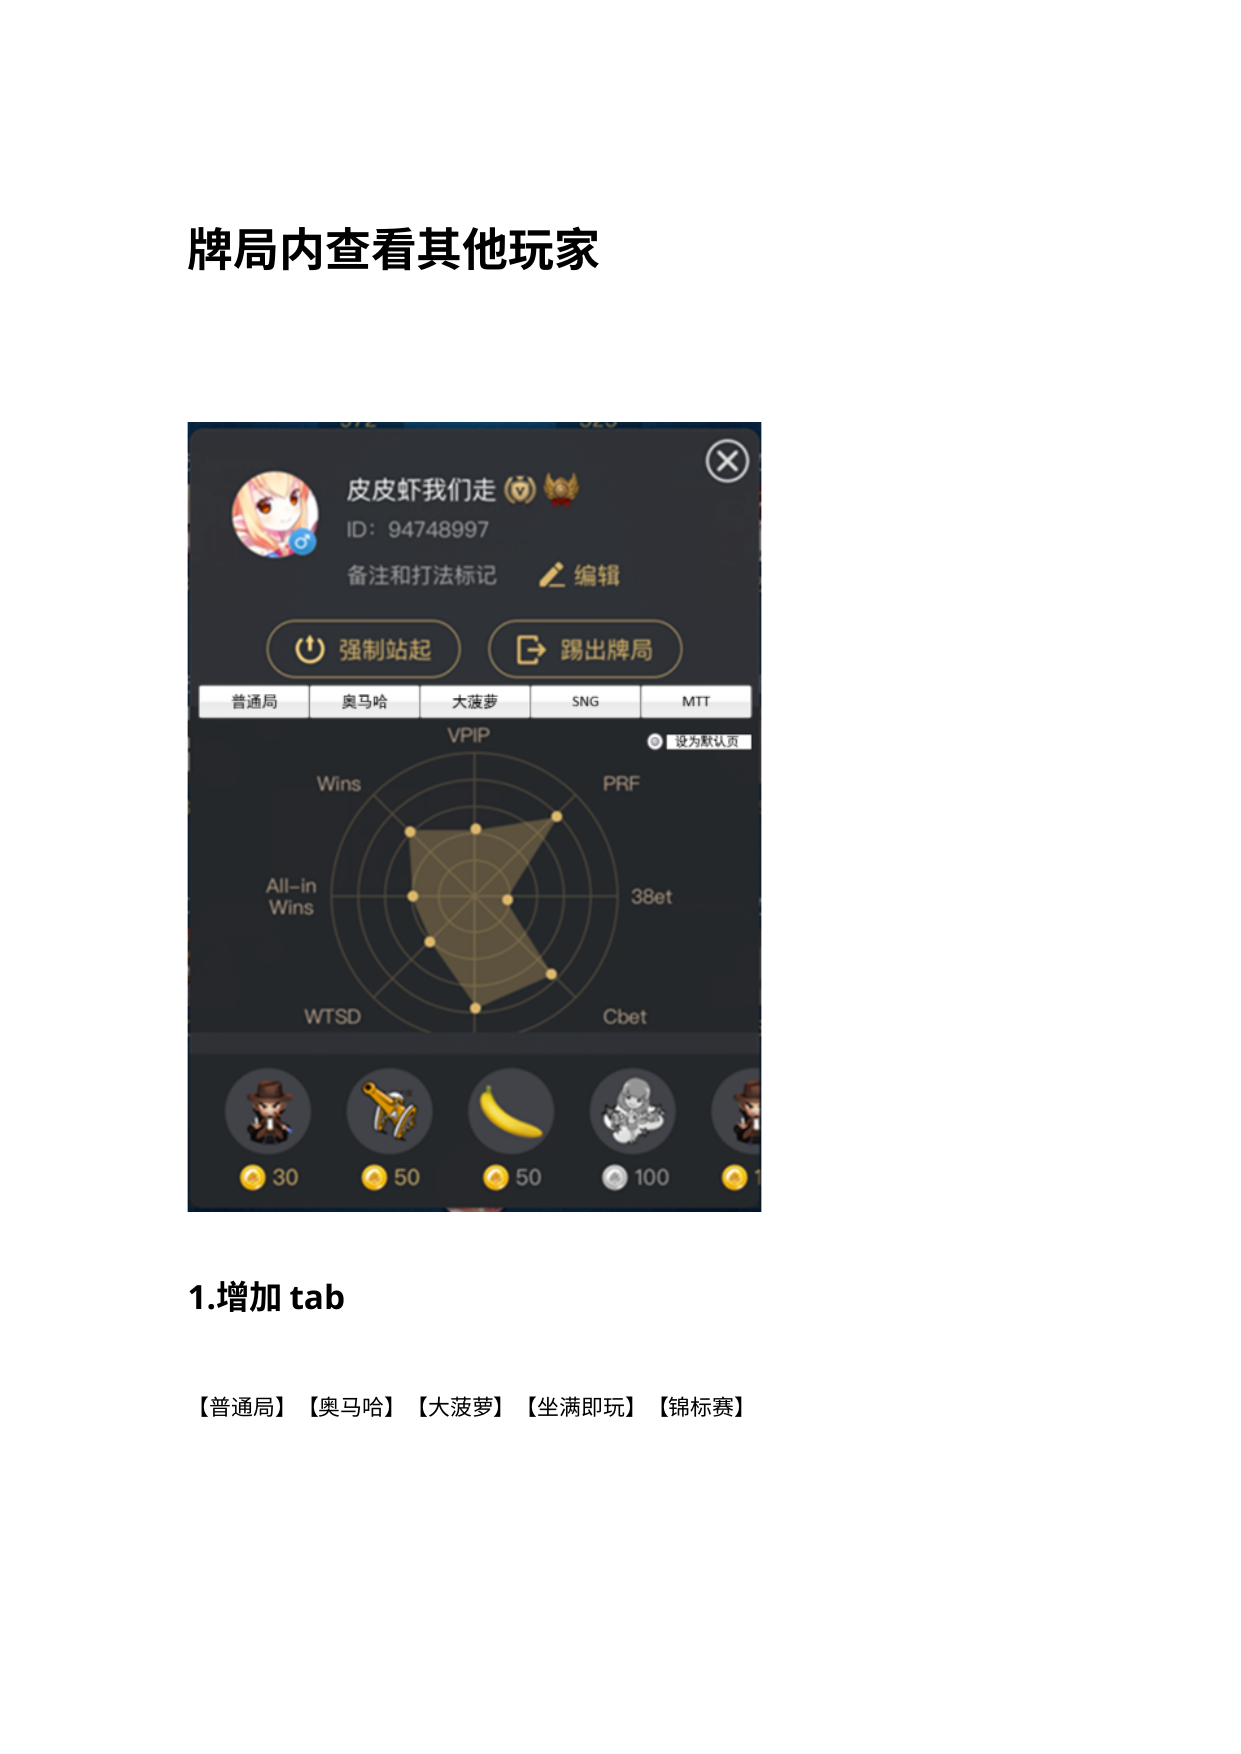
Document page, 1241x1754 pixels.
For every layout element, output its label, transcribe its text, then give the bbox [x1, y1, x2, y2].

subtitle 1.增加tab [187, 1262, 1053, 1327]
text 【普通局】【奥马哈】【大菠萝】【坐满即玩】【锦标赛】 [187, 1390, 1053, 1422]
subtitle 牌局内查看其他玩家 [187, 197, 1053, 295]
picture [187, 422, 762, 1212]
